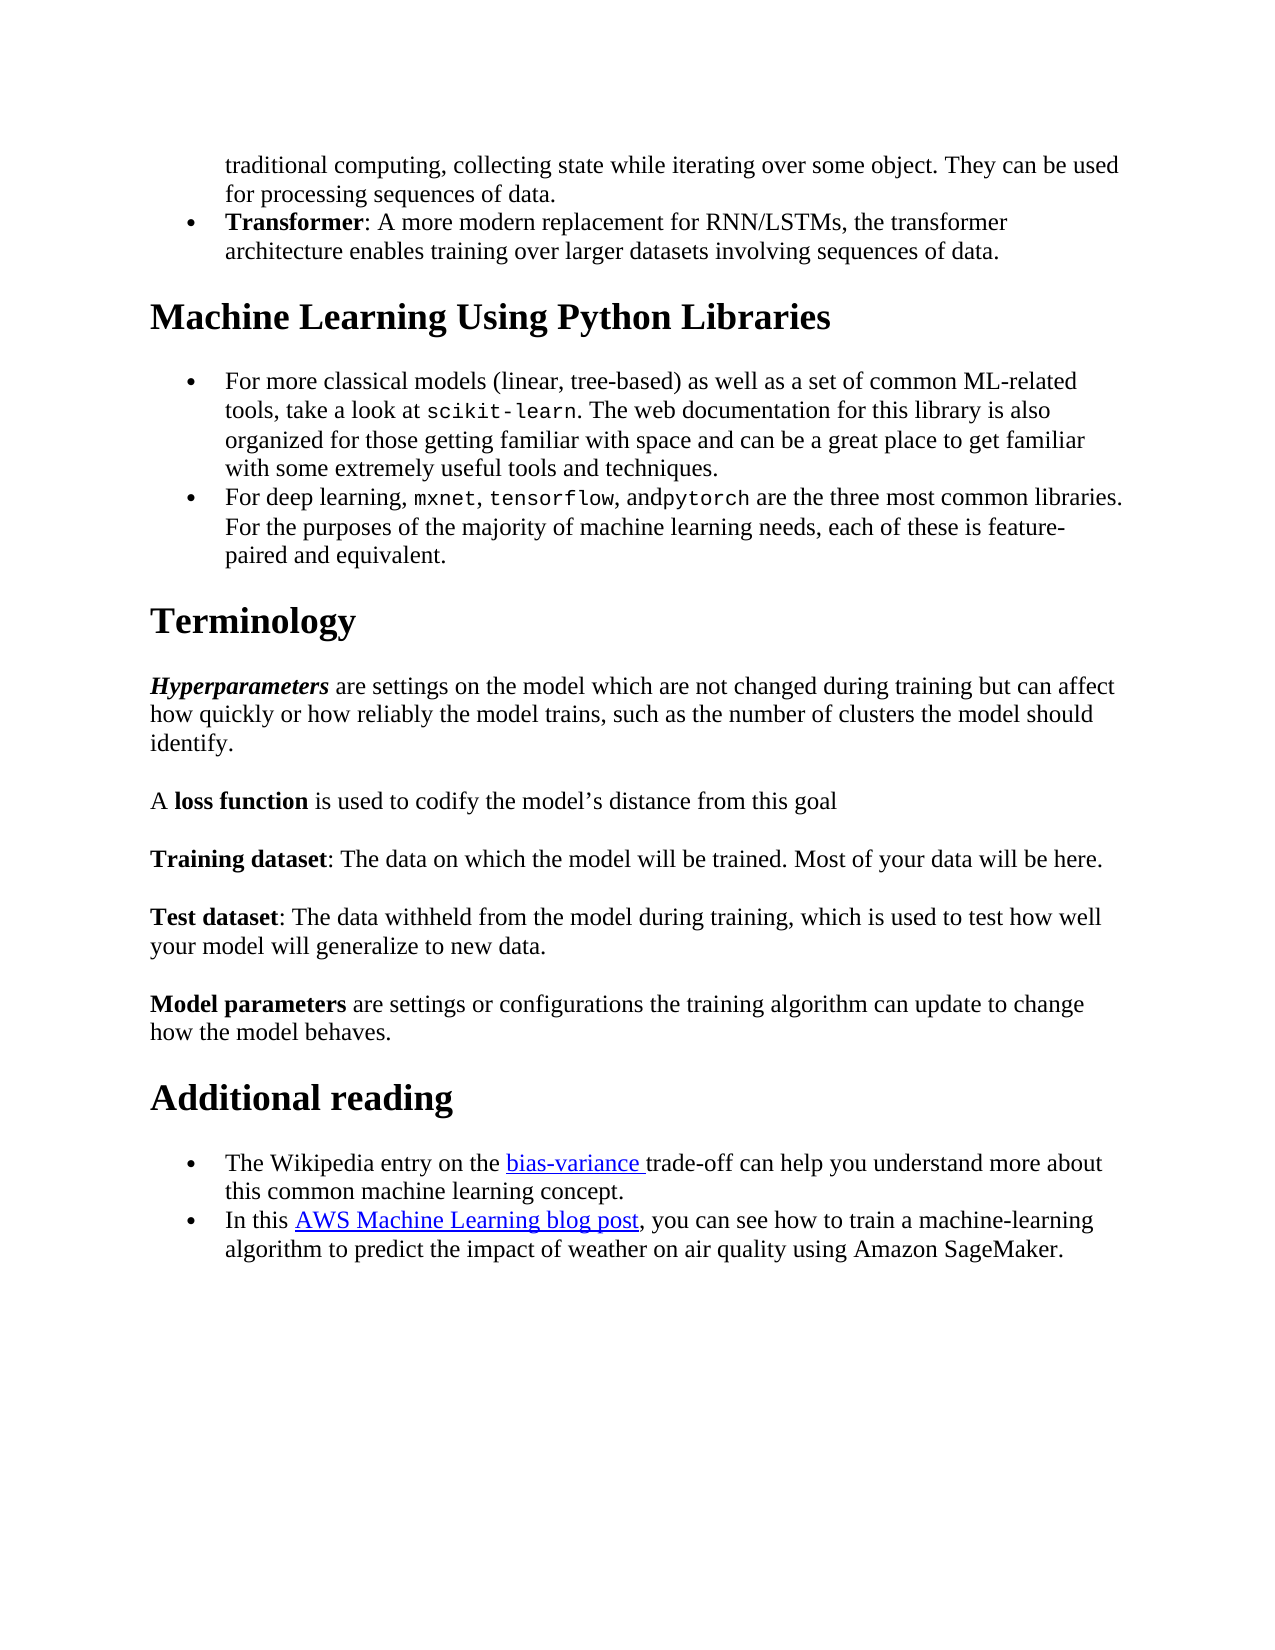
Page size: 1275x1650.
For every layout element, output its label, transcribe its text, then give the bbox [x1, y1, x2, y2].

text Hyperparameters are settings on the model which are not changed during training but can affect how quickly or how reliably the model trains, such as the number of clusters the model should identify. [150, 671, 1125, 757]
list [187, 150, 1125, 207]
text Terminology [150, 598, 1125, 642]
list The Wikipedia entry on the bias-variance trade-off can help you understand more about this common machine learning concept. [187, 1148, 1125, 1205]
list For deep learning, mxnet, tensorflow, andpytorch are the three most common libraries. For the purposes of the majority of machine learning needs, each of these is feature-paired and equivalent. [187, 482, 1125, 569]
text A loss function is used to codify the model’s distance from this goal [150, 786, 1125, 815]
list For more classical models (linear, tree-based) as well as a set of common ML-related tools, take a look at scikit-learn. The web documentation for this library is also organized for those getting familiar with space and can be a great place to get familiar with some extremely useful tools and techniques. [187, 366, 1125, 482]
text Test dataset: The data withheld from the model during training, which is used to test how well your model will generalize to new data. [150, 902, 1125, 959]
text Additional reading [150, 1075, 1125, 1118]
list Transformer: A more modern replacement for RNN/LSTMs, the transformer architecture enables training over larger datasets involving sequences of data. [187, 207, 1125, 265]
text Machine Learning Using Python Libraries [150, 294, 1125, 337]
text Model parameters are settings or configurations the training algorithm can update to change how the model behaves. [150, 989, 1125, 1046]
list In this AWS Machine Learning blog post, you can see how to train a machine-learning algorithm to predict the impact of weather on air quality using Amazon SageMaker. [187, 1205, 1125, 1263]
text Training dataset: The data on which the model will be trained. Most of your data will be here. [150, 844, 1125, 873]
